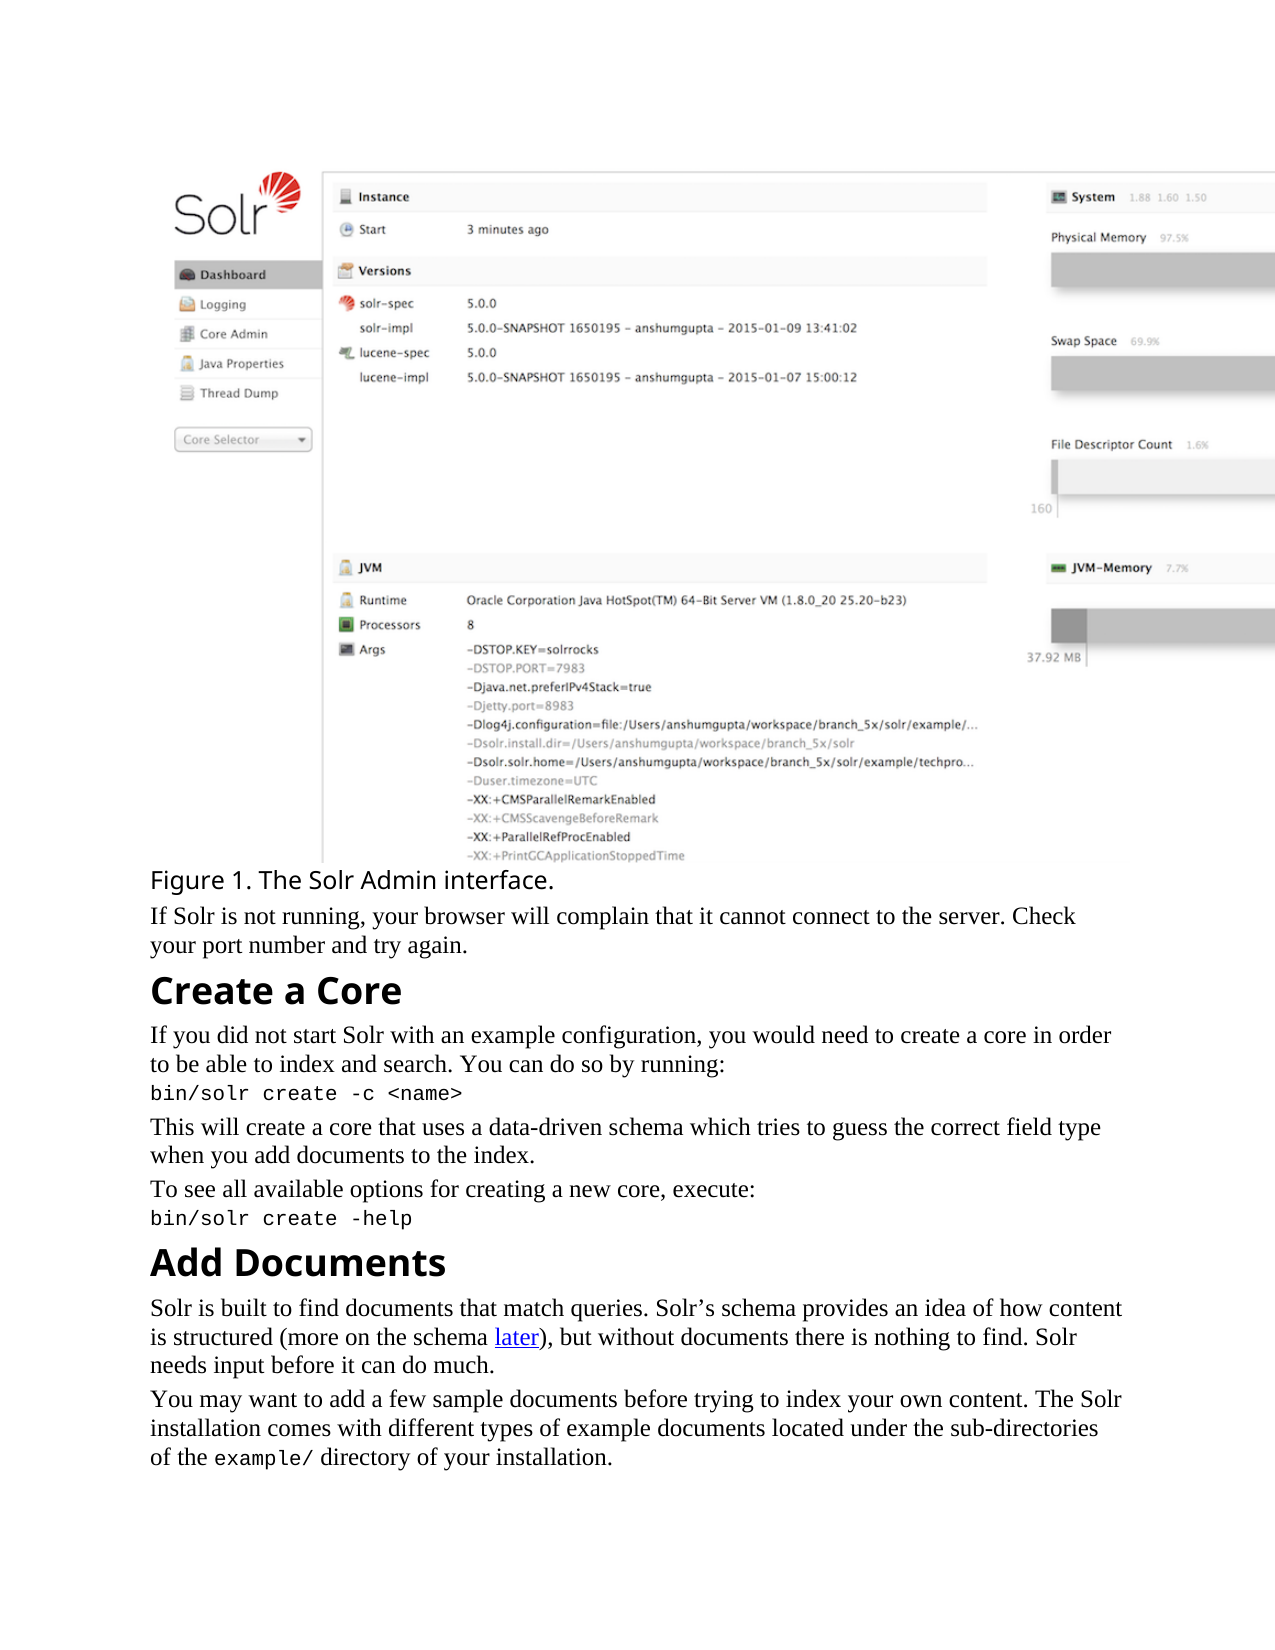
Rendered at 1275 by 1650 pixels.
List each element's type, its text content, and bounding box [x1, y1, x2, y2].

text If Solr is not running, your browser will complain that it cannot connect to the server. Check your port number and try again. [150, 901, 1125, 959]
text Solr is built to find documents that match queries. Solr’s schema provides an idea of how content is structured (more on the schema later), but without documents there is nothing to find. Solr needs input before it can do much. [150, 1293, 1125, 1379]
text If you did not start Solr with an example configuration, you would need to create a core in order to be able to index and search. You can do so by running: [150, 1020, 1125, 1078]
text bin/solr create -help [150, 1208, 1125, 1232]
subtitle Add Documents [150, 1237, 1125, 1288]
text You may want to add a few sample documents before trying to index your own content. The Solr installation comes with different types of example documents located under the sub-directories of the example/ directory of your installation. [150, 1384, 1125, 1471]
text Figure 1. The Solr Admin interface. [150, 863, 1125, 896]
text To see all available options for creating a new core, execute: [150, 1174, 1125, 1203]
text bin/solr create -c <name> [150, 1083, 1125, 1106]
picture [150, 150, 1275, 863]
text This will create a core that uses a data-driven schema which tries to guess the correct field type when you add documents to the index. [150, 1112, 1125, 1169]
subtitle Create a Core [150, 964, 1125, 1015]
